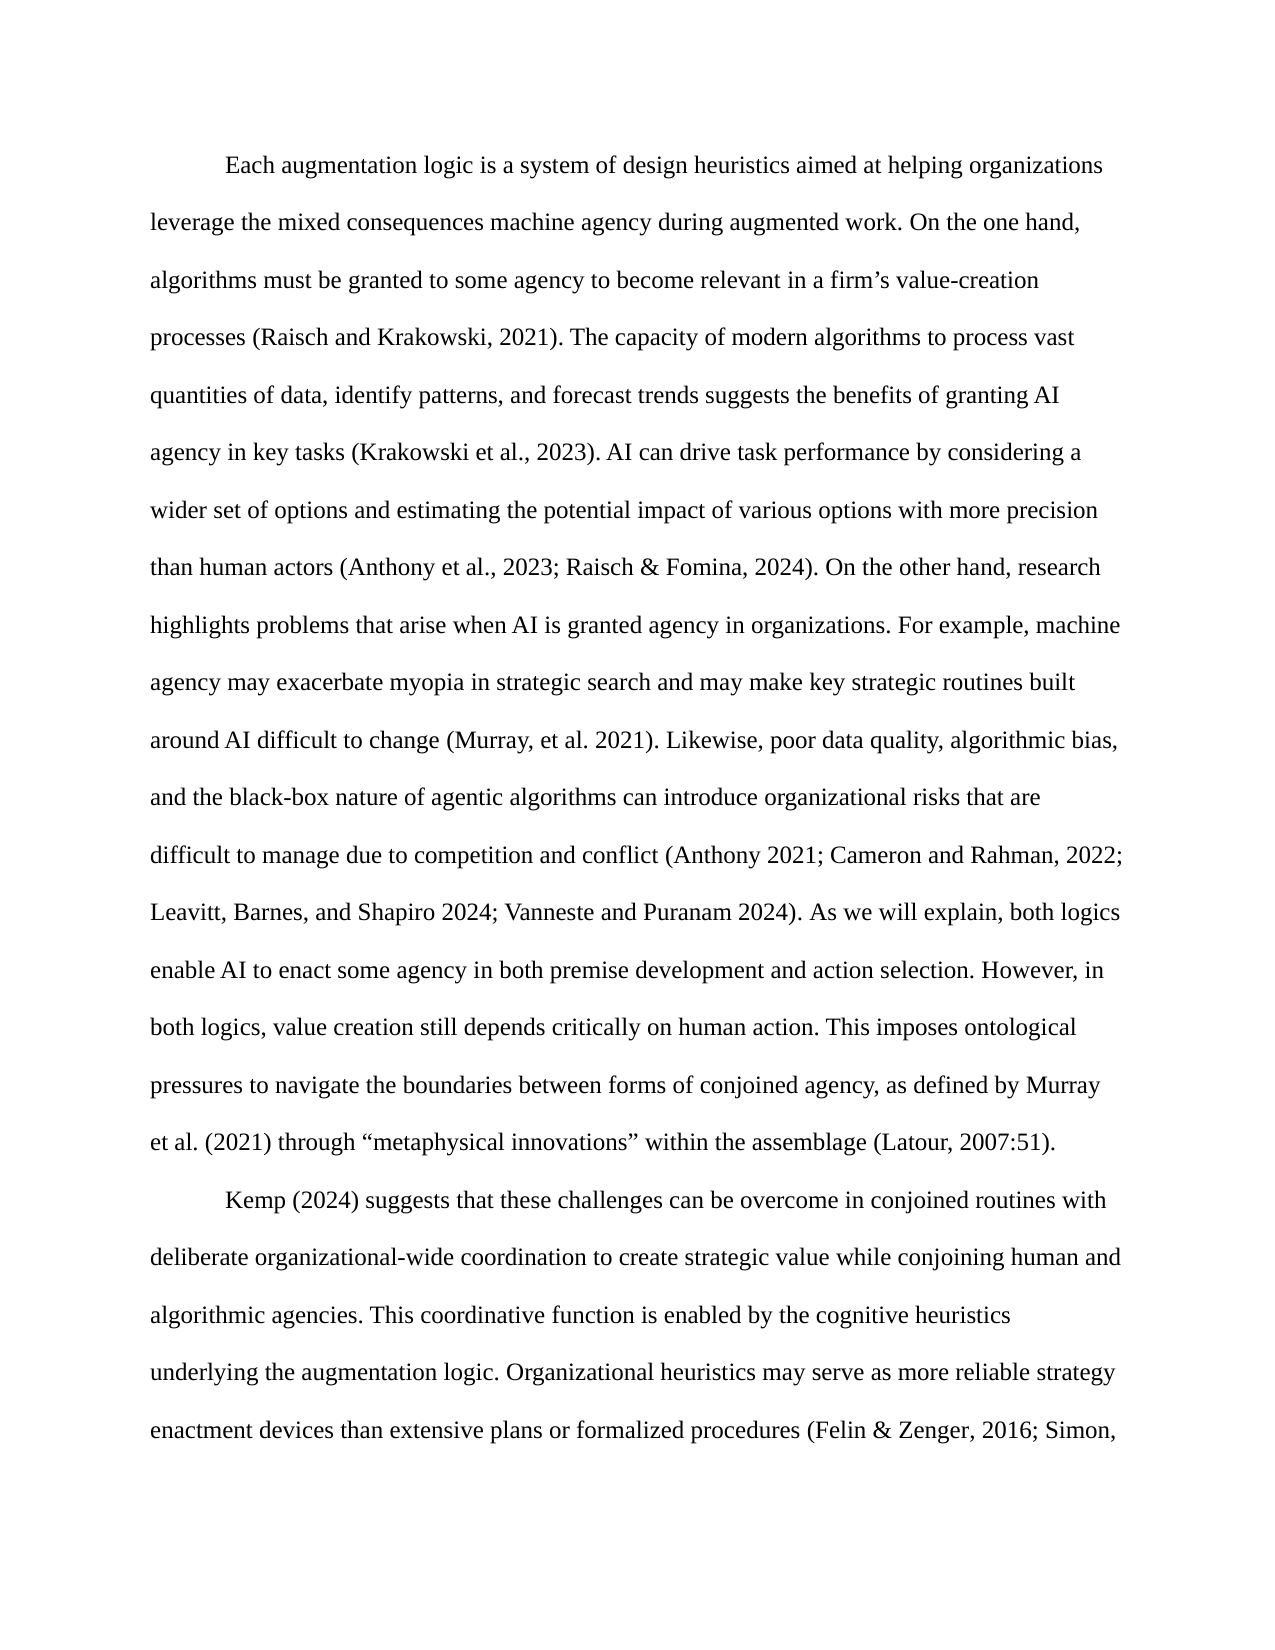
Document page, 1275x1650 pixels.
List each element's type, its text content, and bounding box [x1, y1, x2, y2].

text Each augmentation logic is a system of design heuristics aimed at helping organizations leverage the mixed consequences machine agency during augmented work. On the one hand, algorithms must be granted to some agency to become relevant in a firm’s value-creation processes (Raisch and Krakowski, 2021). The capacity of modern algorithms to process vast quantities of data, identify patterns, and forecast trends suggests the benefits of granting AI agency in key tasks (Krakowski et al., 2023). AI can drive task performance by considering a wider set of options and estimating the potential impact of various options with more precision than human actors (Anthony et al., 2023; Raisch & Fomina, 2024). On the other hand, research highlights problems that arise when AI is granted agency in organizations. For example, machine agency may exacerbate myopia in strategic search and may make key strategic routines built around AI difficult to change (Murray, et al. 2021). Likewise, poor data quality, algorithmic bias, and the black-box nature of agentic algorithms can introduce organizational risks that are difficult to manage due to competition and conflict (Anthony 2021; Cameron and Rahman, 2022; Leavitt, Barnes, and Shapiro 2024; Vanneste and Puranam 2024). As we will explain, both logics enable AI to enact some agency in both premise development and action selection. However, in both logics, value creation still depends critically on human action. This imposes ontological pressures to navigate the boundaries between forms of conjoined agency, as defined by Murray et al. (2021) through “metaphysical innovations” within the assemblage (Latour, 2007:51). [150, 150, 1125, 1156]
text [150, 1185, 1125, 1444]
